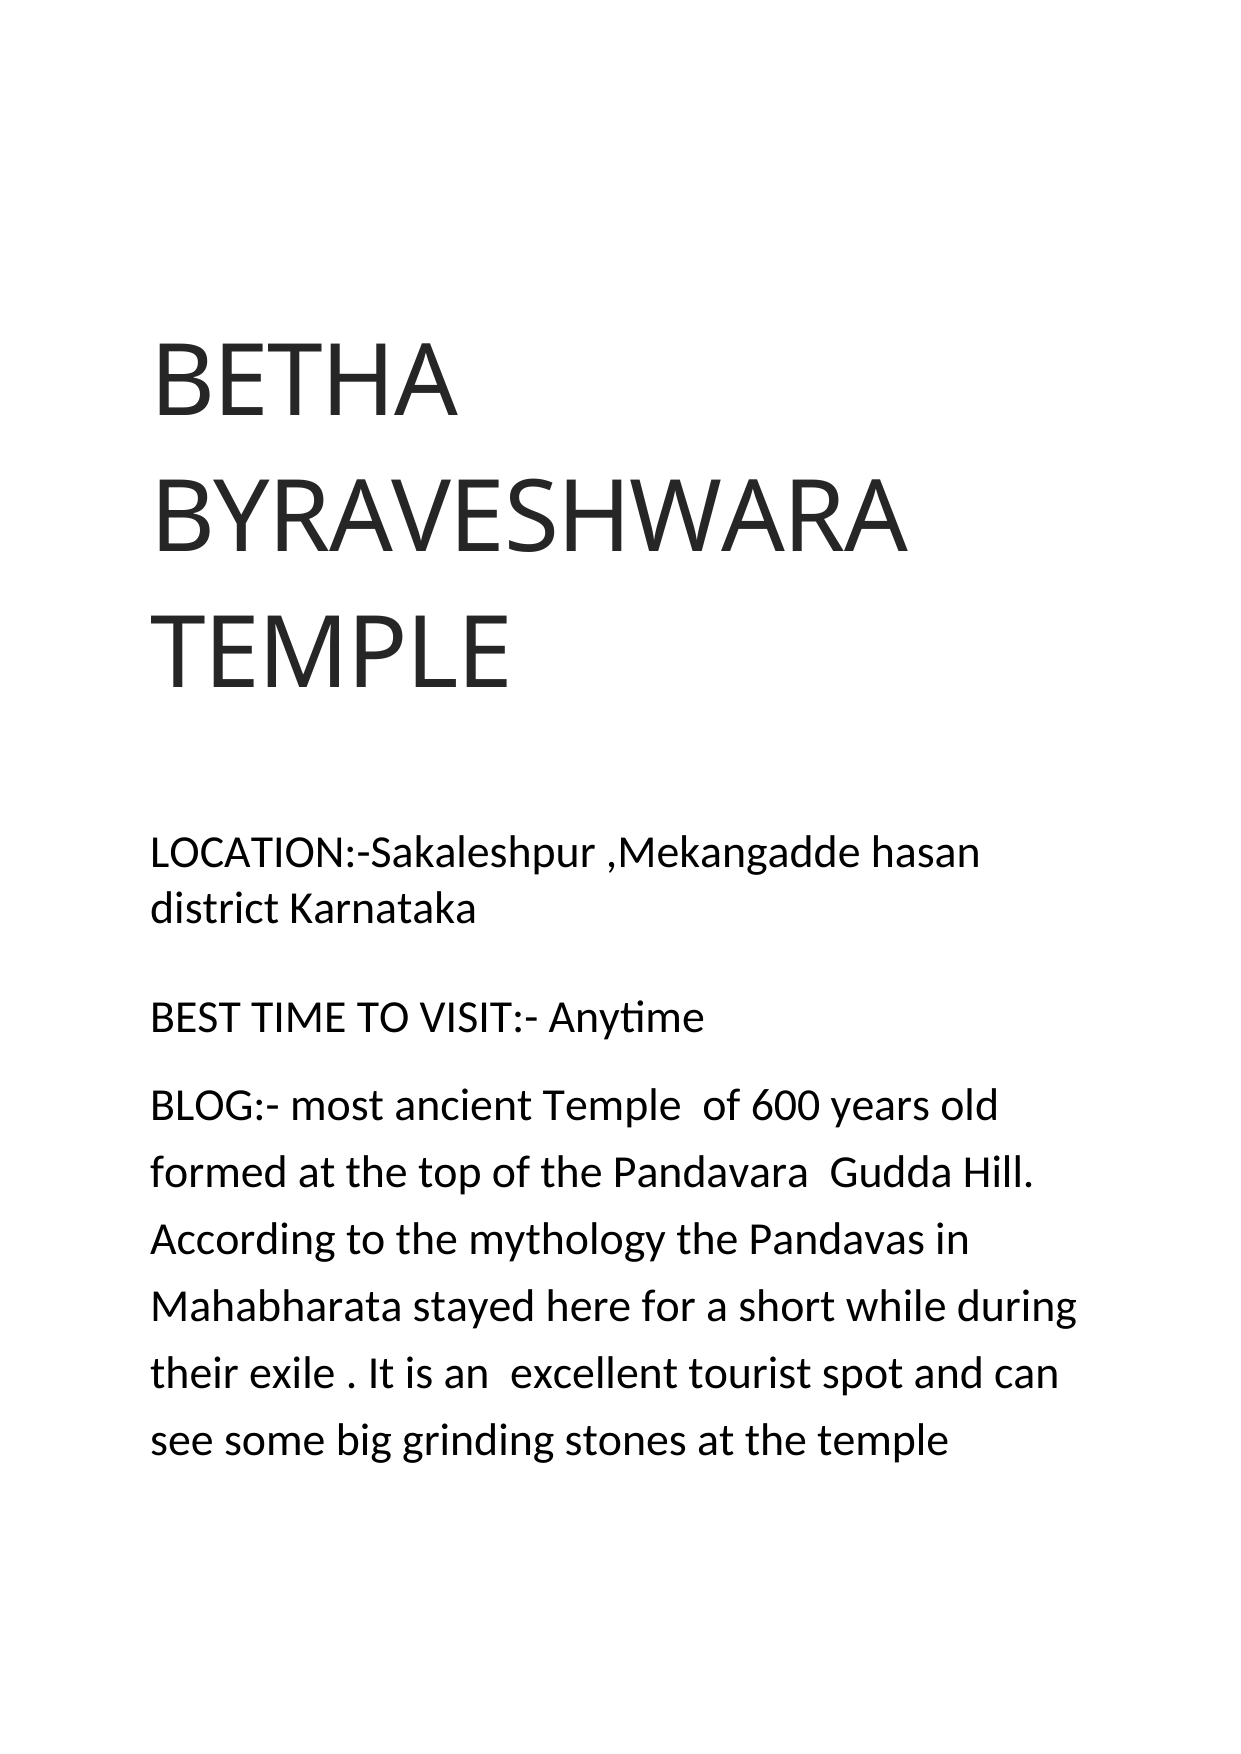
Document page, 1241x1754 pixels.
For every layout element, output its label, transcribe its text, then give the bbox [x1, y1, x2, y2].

text BLOG:- most ancient Temple of 600 years old formed at the top of the Pandavara Gudda Hill. According to the mythology the Pandavas in Mahabharata stayed here for a short while during their exile . It is an excellent tourist spot and can see some big grinding stones at the temple [150, 1075, 1090, 1467]
text BEST TIME TO VISIT:- Anytime [150, 987, 1090, 1043]
subtitle LOCATION:-Sakaleshpur ,Mekangadde hasan district Karnataka [150, 823, 1090, 935]
title BETHA BYRAVESHWARA TEMPLE [150, 308, 1090, 717]
